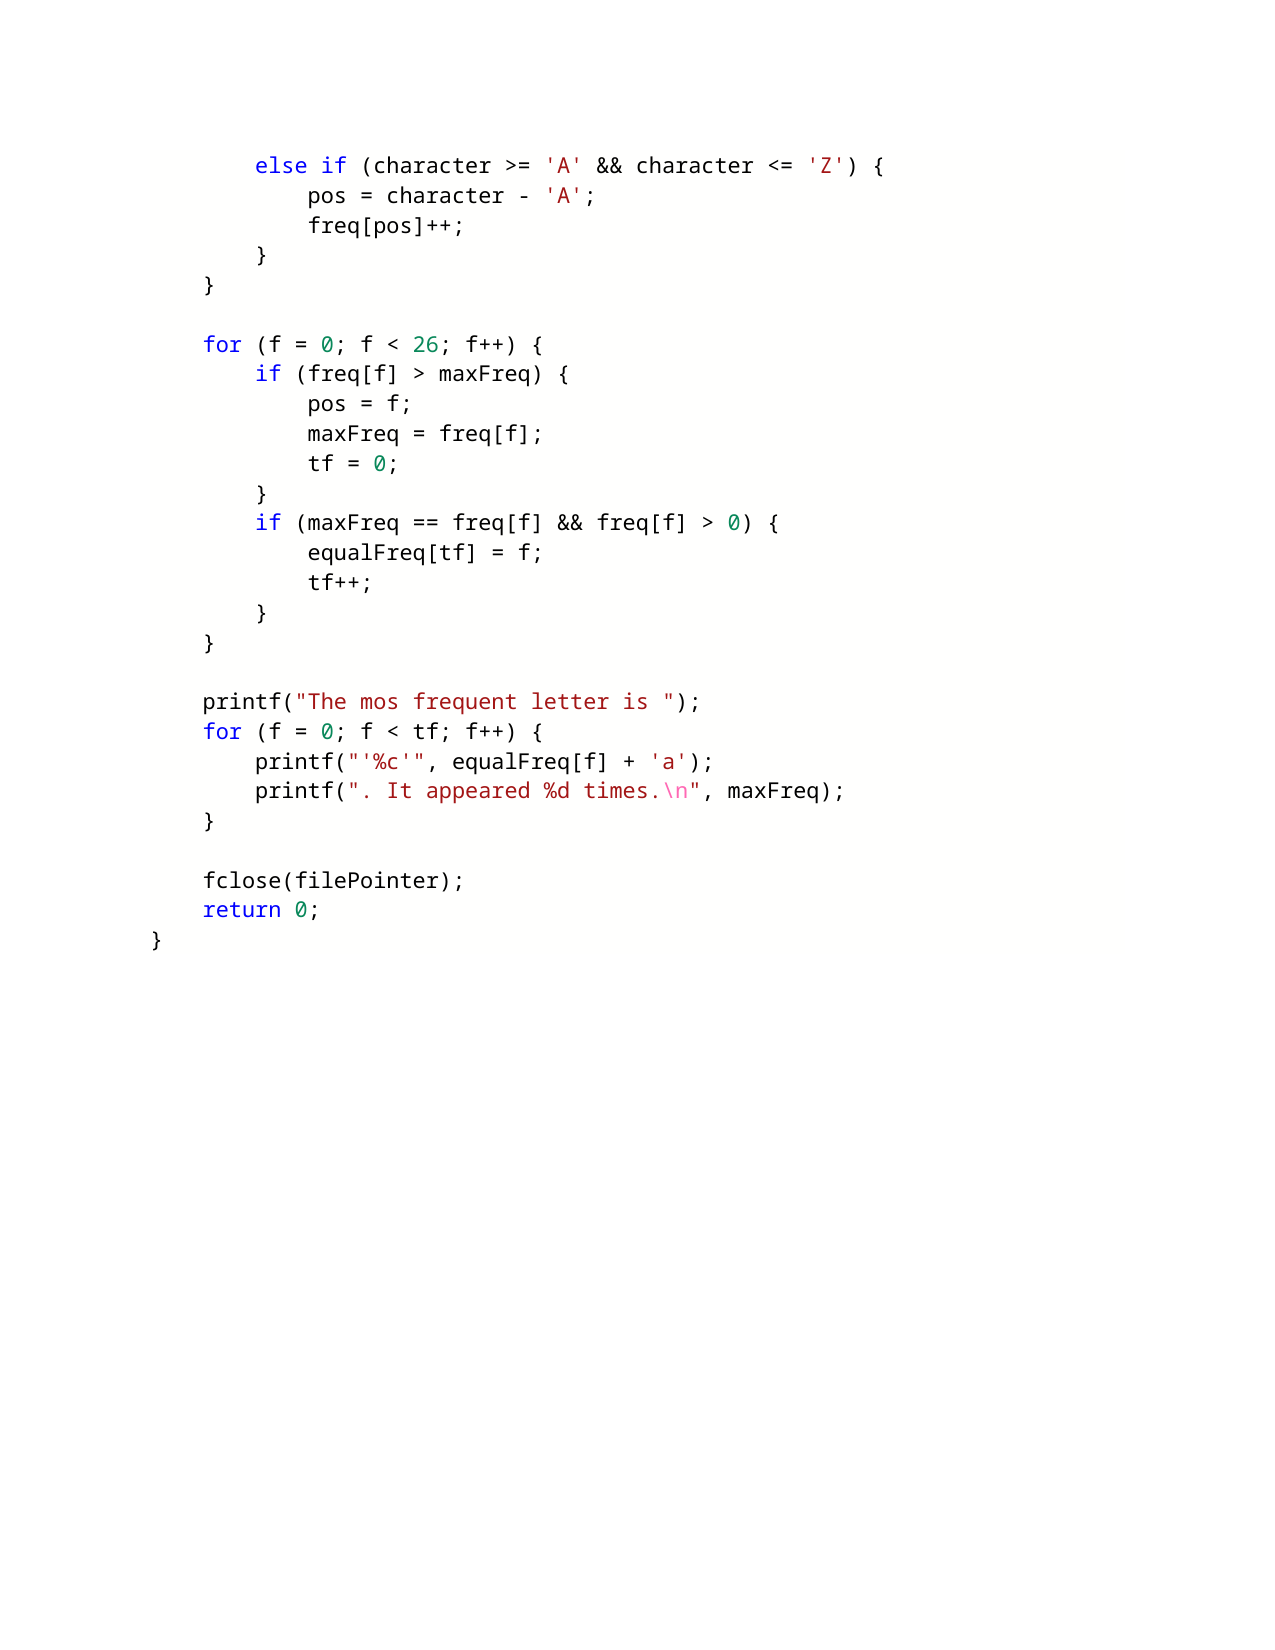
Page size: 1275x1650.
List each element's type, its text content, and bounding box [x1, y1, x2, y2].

text printf(". It appeared %d times.\n", maxFreq); [150, 775, 1125, 805]
text } [150, 924, 1125, 954]
text pos = character - 'A'; [150, 180, 1125, 209]
text if (freq[f] > maxFreq) { [150, 358, 1125, 388]
text } [150, 805, 1125, 835]
text for (f = 0; f < tf; f++) { [150, 716, 1125, 746]
text freq[pos]++; [150, 209, 1125, 239]
text printf("'%c'", equalFreq[f] + 'a'); [150, 746, 1125, 775]
text equalFreq[tf] = f; [150, 537, 1125, 567]
text tf = 0; [150, 448, 1125, 478]
text else if (character >= 'A' && character <= 'Z') { [150, 150, 1125, 180]
text } [150, 478, 1125, 507]
text for (f = 0; f < 26; f++) { [150, 329, 1125, 358]
text } [150, 269, 1125, 299]
text fclose(filePointer); [150, 865, 1125, 894]
text if (maxFreq == freq[f] && freq[f] > 0) { [150, 507, 1125, 537]
text } [150, 597, 1125, 627]
text printf("The mos frequent letter is "); [150, 686, 1125, 716]
text maxFreq = freq[f]; [150, 418, 1125, 448]
text tf++; [150, 567, 1125, 597]
text } [150, 239, 1125, 269]
text pos = f; [150, 388, 1125, 418]
text } [150, 627, 1125, 656]
text return 0; [150, 894, 1125, 924]
